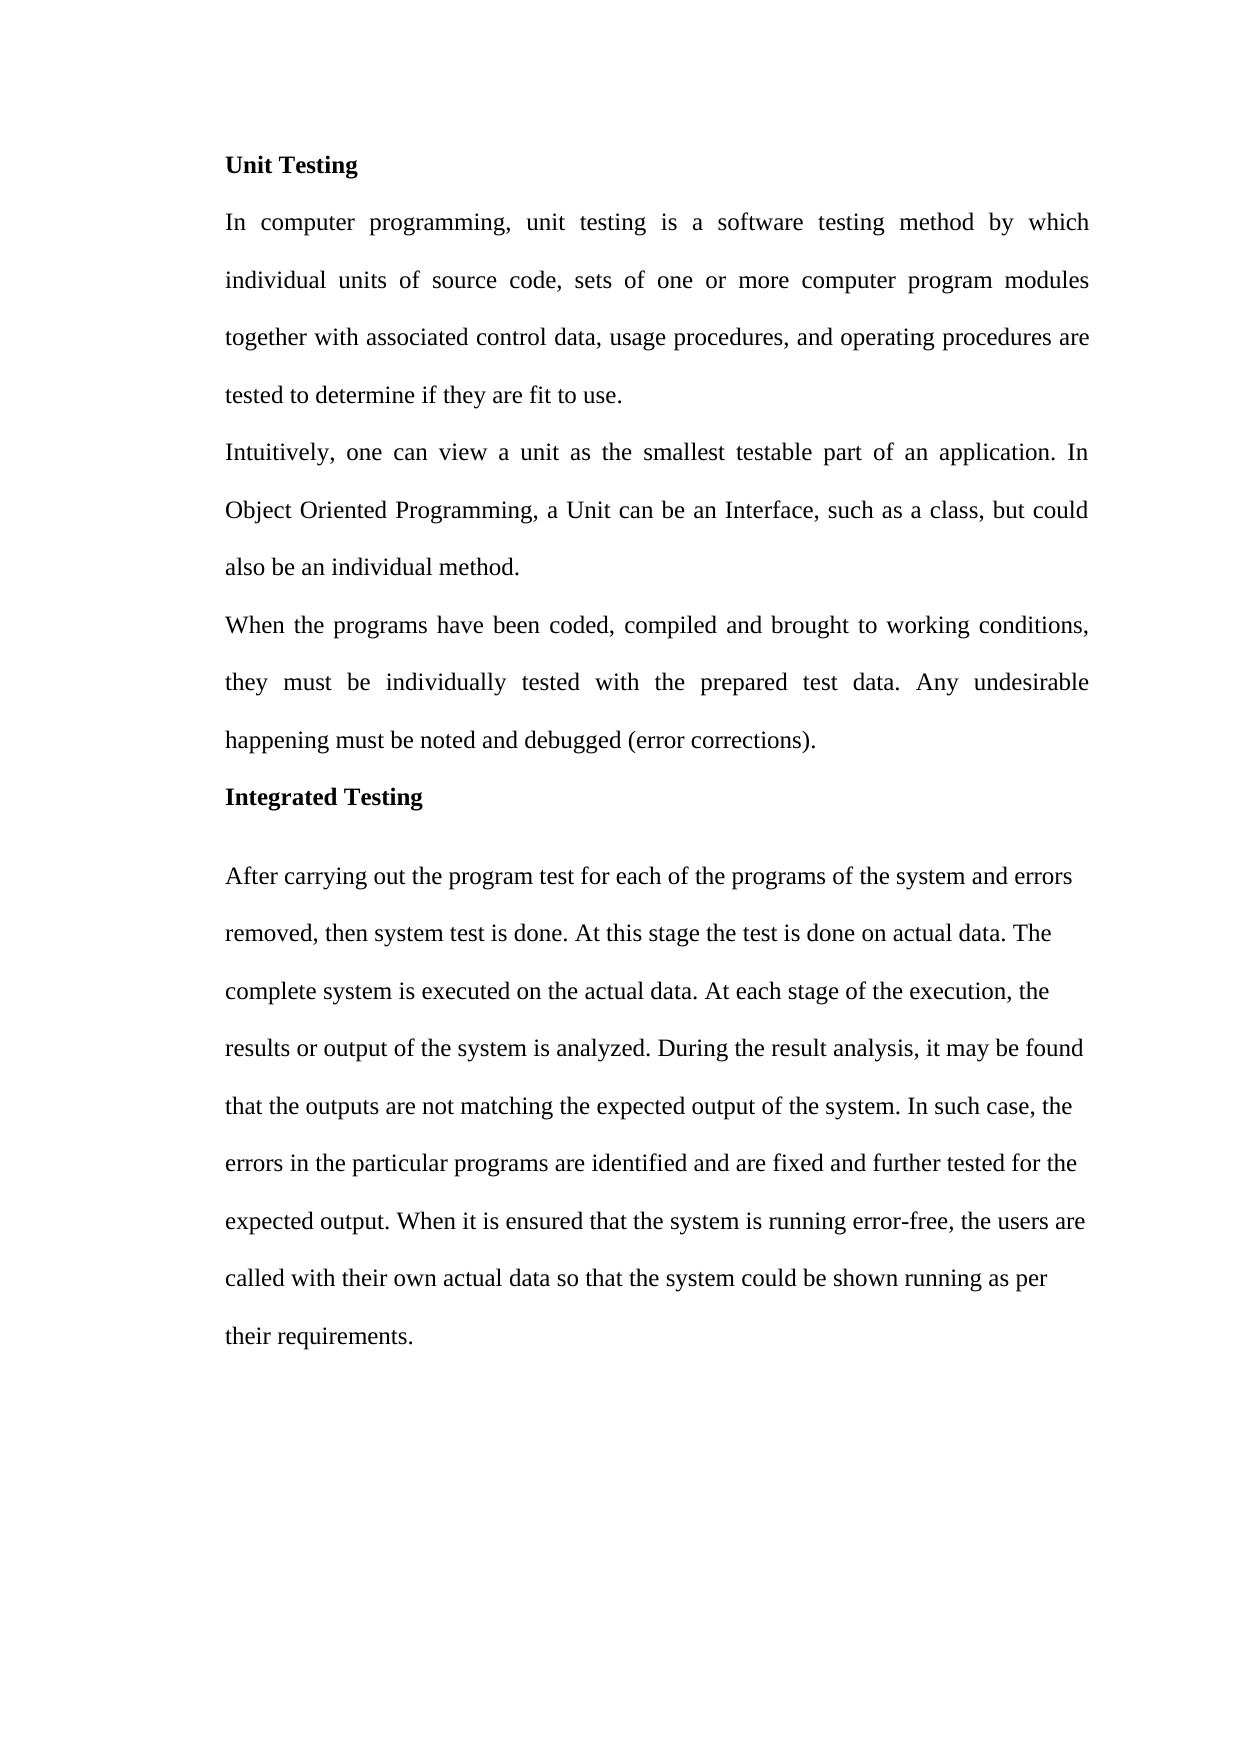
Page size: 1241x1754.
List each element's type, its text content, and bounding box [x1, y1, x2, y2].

text After carrying out the program test for each of the programs of the system and errors removed, then system test is done. At this stage the test is done on actual data. The complete system is executed on the actual data. At each stage of the execution, the results or output of the system is analyzed. During the result analysis, it may be found that the outputs are not matching the expected output of the system. In such case, the errors in the particular programs are identified and are fixed and further tested for the expected output. When it is ensured that the system is running error-free, the users are called with their own actual data so that the system could be shown running as per their requirements. [225, 861, 1090, 1349]
list In computer programming, unit testing is a software testing method by which individual units of source code, sets of one or more computer program modules together with associated control data, usage procedures, and operating procedures are tested to determine if they are fit to use. [225, 207, 1090, 409]
list Intuitively, one can view a unit as the smallest testable part of an application. In Object Oriented Programming, a Unit can be an Interface, such as a class, but could also be an individual method. [225, 437, 1090, 581]
text Integrated Testing [150, 782, 1090, 811]
list Unit Testing [225, 150, 1090, 179]
list When the programs have been coded, compiled and brought to working conditions, they must be individually tested with the prepared test data. Any undesirable happening must be noted and debugged (error corrections). [225, 610, 1090, 754]
